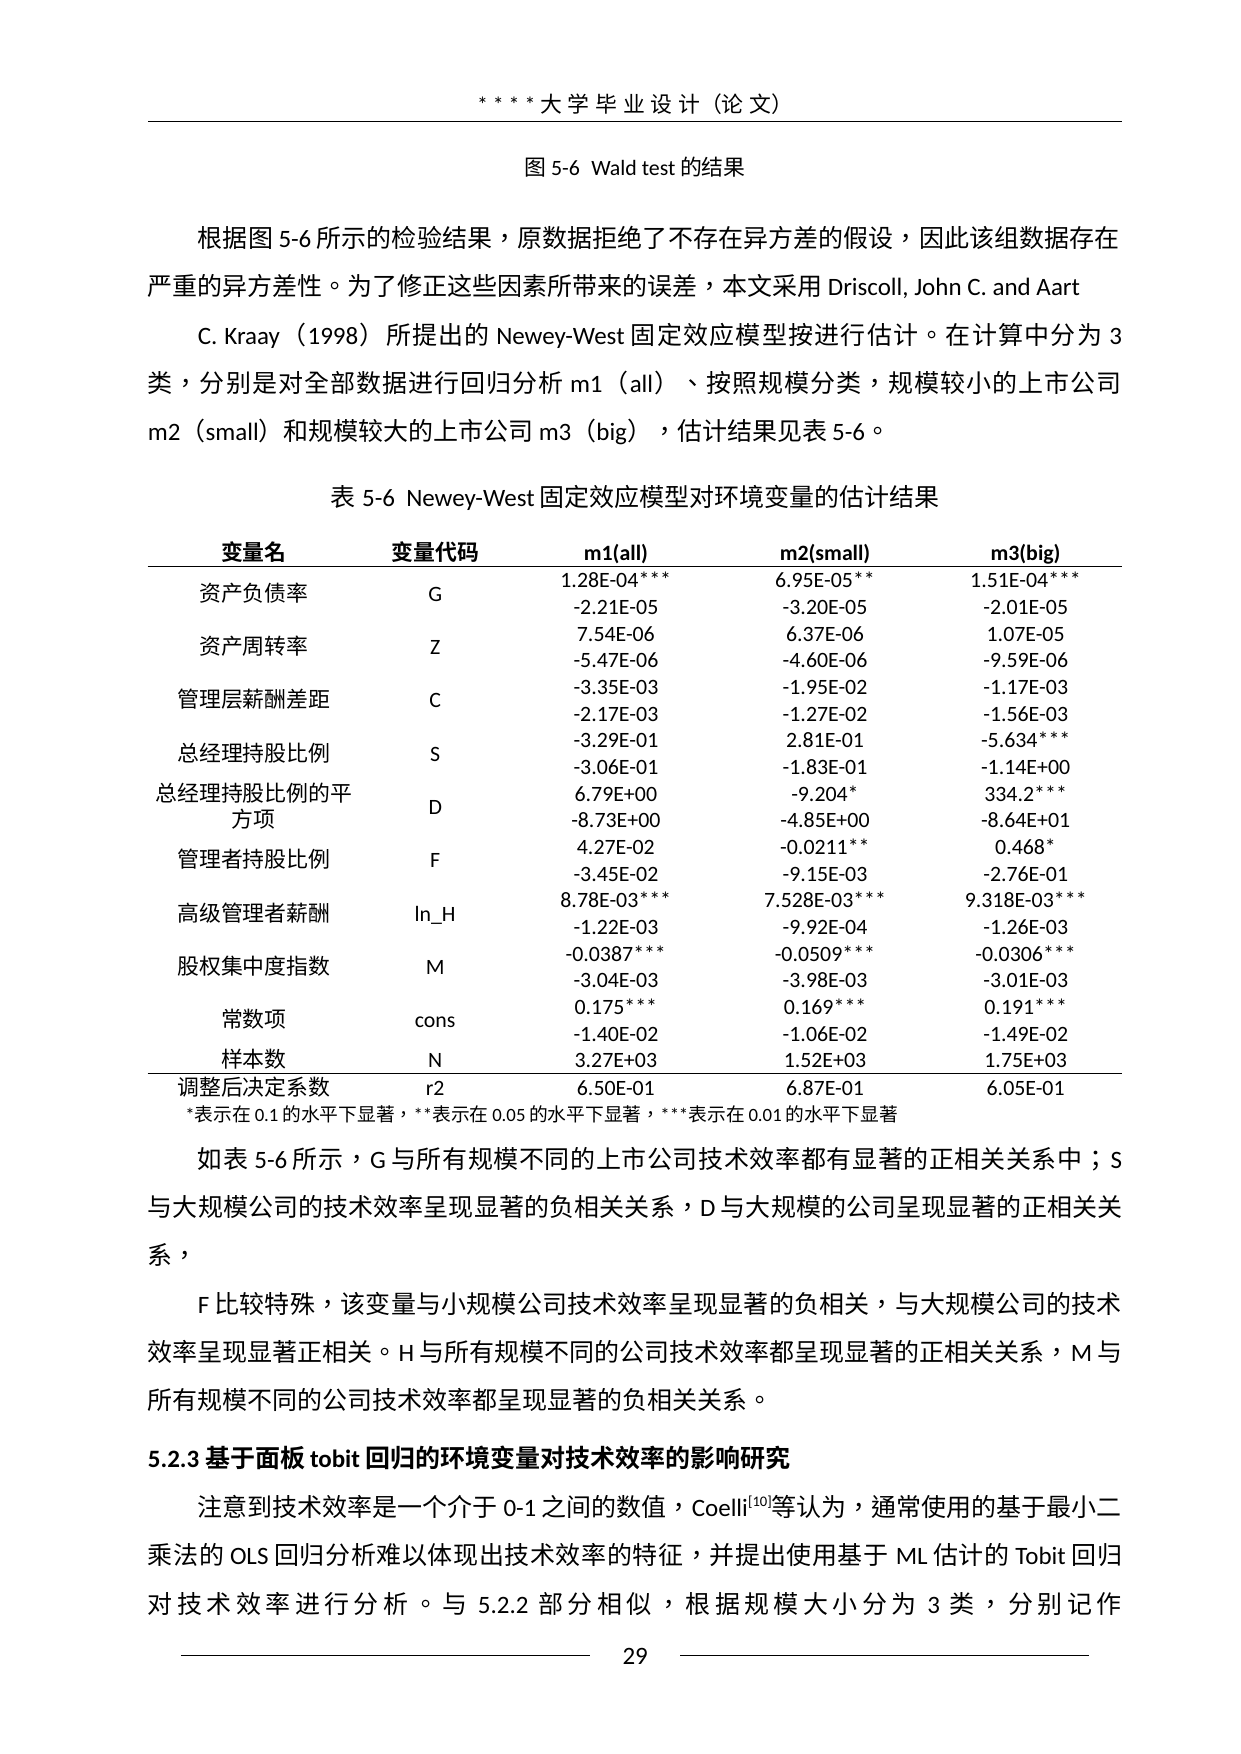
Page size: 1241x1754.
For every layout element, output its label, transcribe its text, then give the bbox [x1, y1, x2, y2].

table_cell -0.0306*** [929, 940, 1122, 967]
table_header m3(big) [929, 539, 1122, 566]
table_cell 总经理持股比例 [148, 727, 359, 780]
table_cell C [359, 673, 511, 727]
table_cell F [359, 833, 511, 887]
table_cell 4.27E-02 [511, 833, 721, 860]
table_cell -1.95E-02 [721, 673, 929, 700]
table_cell 6.50E-01 [511, 1074, 721, 1101]
table_cell 7.54E-06 [511, 620, 721, 647]
table_cell 调整后决定系数 [148, 1074, 359, 1101]
table_cell 管理者持股比例 [148, 833, 359, 887]
table_header 变量代码 [359, 539, 511, 566]
table_cell -1.26E-03 [929, 913, 1122, 940]
table_cell 常数项 [148, 993, 359, 1047]
table_cell N [359, 1047, 511, 1073]
text 根据图5-6所示的检验结果，原数据拒绝了不存在异方差的假设，因此该组数据存在严重的异方差性。为了修正这些因素所带来的误差，本文采用Driscoll, John C. and Aart [148, 205, 1122, 302]
text 表 5-6 Newey-West固定效应模型对环境变量的估计结果 [148, 480, 1122, 514]
table_header 变量名 [148, 539, 359, 566]
table_cell 6.87E-01 [721, 1074, 929, 1101]
subtitle 5.2.3 基于面板tobit回归的环境变量对技术效率的影响研究 [148, 1440, 1122, 1474]
table_cell 6.79E+00 [511, 780, 721, 807]
table_cell 6.05E-01 [929, 1074, 1122, 1101]
table_header m1(all) [511, 539, 721, 566]
table_cell 7.528E-03*** [721, 887, 929, 913]
table_cell 0.169*** [721, 993, 929, 1020]
table_cell -1.27E-02 [721, 700, 929, 727]
table_cell -9.92E-04 [721, 913, 929, 940]
table_cell -1.17E-03 [929, 673, 1122, 700]
table_cell -4.60E-06 [721, 647, 929, 673]
text C. Kraay（1998）所提出的Newey-West固定效应模型按进行估计。在计算中分为3类，分别是对全部数据进行回归分析m1（all）、按照规模分类，规模较小的上市公司m2（small）和规模较大的上市公司m3（big），估计结果见表5-6。 [148, 302, 1122, 447]
table_cell 样本数 [148, 1047, 359, 1073]
table_cell -3.01E-03 [929, 967, 1122, 993]
table_cell -3.06E-01 [511, 753, 721, 780]
table_cell 334.2*** [929, 780, 1122, 807]
table_cell 资产周转率 [148, 620, 359, 673]
table_cell cons [359, 993, 511, 1047]
table_cell Z [359, 620, 511, 673]
table_cell -3.35E-03 [511, 673, 721, 700]
table_cell -3.04E-03 [511, 967, 721, 993]
text 图5-6 Wald test的结果 [148, 148, 1122, 180]
table_cell M [359, 940, 511, 993]
table_cell -1.83E-01 [721, 753, 929, 780]
table_cell -1.49E-02 [929, 1020, 1122, 1047]
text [148, 1474, 1122, 1619]
table_cell -1.56E-03 [929, 700, 1122, 727]
table_cell 1.75E+03 [929, 1047, 1122, 1073]
table_cell 1.52E+03 [721, 1047, 929, 1073]
table_cell 1.28E-04*** [511, 567, 721, 593]
text F比较特殊，该变量与小规模公司技术效率呈现显著的负相关，与大规模公司的技术效率呈现显著正相关。H与所有规模不同的公司技术效率都呈现显著的正相关关系，M与所有规模不同的公司技术效率都呈现显著的负相关关系。 [148, 1271, 1122, 1416]
table_cell 6.95E-05** [721, 567, 929, 593]
table_cell -9.15E-03 [721, 860, 929, 887]
table_cell 高级管理者薪酬 [148, 887, 359, 940]
table_cell 8.78E-03*** [511, 887, 721, 913]
table_cell -1.14E+00 [929, 753, 1122, 780]
table_cell 资产负债率 [148, 567, 359, 620]
table_cell 9.318E-03*** [929, 887, 1122, 913]
table_header m2(small) [721, 539, 929, 566]
table_cell -3.20E-05 [721, 593, 929, 620]
table_cell 总经理持股比例的平方项 [148, 780, 359, 833]
table_cell -4.85E+00 [721, 807, 929, 833]
table_cell -0.0509*** [721, 940, 929, 967]
table_cell -0.0211** [721, 833, 929, 860]
table_cell -1.40E-02 [511, 1020, 721, 1047]
table_cell D [359, 780, 511, 833]
table_cell 管理层薪酬差距 [148, 673, 359, 727]
table_cell 股权集中度指数 [148, 940, 359, 993]
table_cell -2.21E-05 [511, 593, 721, 620]
table_cell -1.22E-03 [511, 913, 721, 940]
table_cell -1.06E-02 [721, 1020, 929, 1047]
table_cell -9.59E-06 [929, 647, 1122, 673]
text 如表5-6所示，G与所有规模不同的上市公司技术效率都有显著的正相关关系中；S与大规模公司的技术效率呈现显著的负相关关系，D与大规模的公司呈现显著的正相关关系， [148, 1126, 1122, 1271]
table_cell -2.01E-05 [929, 593, 1122, 620]
table_cell S [359, 727, 511, 780]
table_cell -5.47E-06 [511, 647, 721, 673]
table_cell ln_H [359, 887, 511, 940]
table_cell -3.29E-01 [511, 727, 721, 753]
table_cell r2 [359, 1074, 511, 1101]
table_cell 0.175*** [511, 993, 721, 1020]
table_cell -3.45E-02 [511, 860, 721, 887]
table_cell -5.634*** [929, 727, 1122, 753]
table_cell 0.191*** [929, 993, 1122, 1020]
table_cell -8.64E+01 [929, 807, 1122, 833]
table_cell 2.81E-01 [721, 727, 929, 753]
table_cell -0.0387*** [511, 940, 721, 967]
table_cell 6.37E-06 [721, 620, 929, 647]
table_cell 3.27E+03 [511, 1047, 721, 1073]
table_cell -2.76E-01 [929, 860, 1122, 887]
table_cell 1.07E-05 [929, 620, 1122, 647]
table_cell -8.73E+00 [511, 807, 721, 833]
table_cell -3.98E-03 [721, 967, 929, 993]
table_cell G [359, 567, 511, 620]
table_cell -9.204* [721, 780, 929, 807]
text *表示在0.1的水平下显著，**表示在0.05的水平下显著，***表示在0.01的水平下显著 [148, 1101, 1122, 1126]
table_cell 0.468* [929, 833, 1122, 860]
table_cell -2.17E-03 [511, 700, 721, 727]
table_cell 1.51E-04*** [929, 567, 1122, 593]
